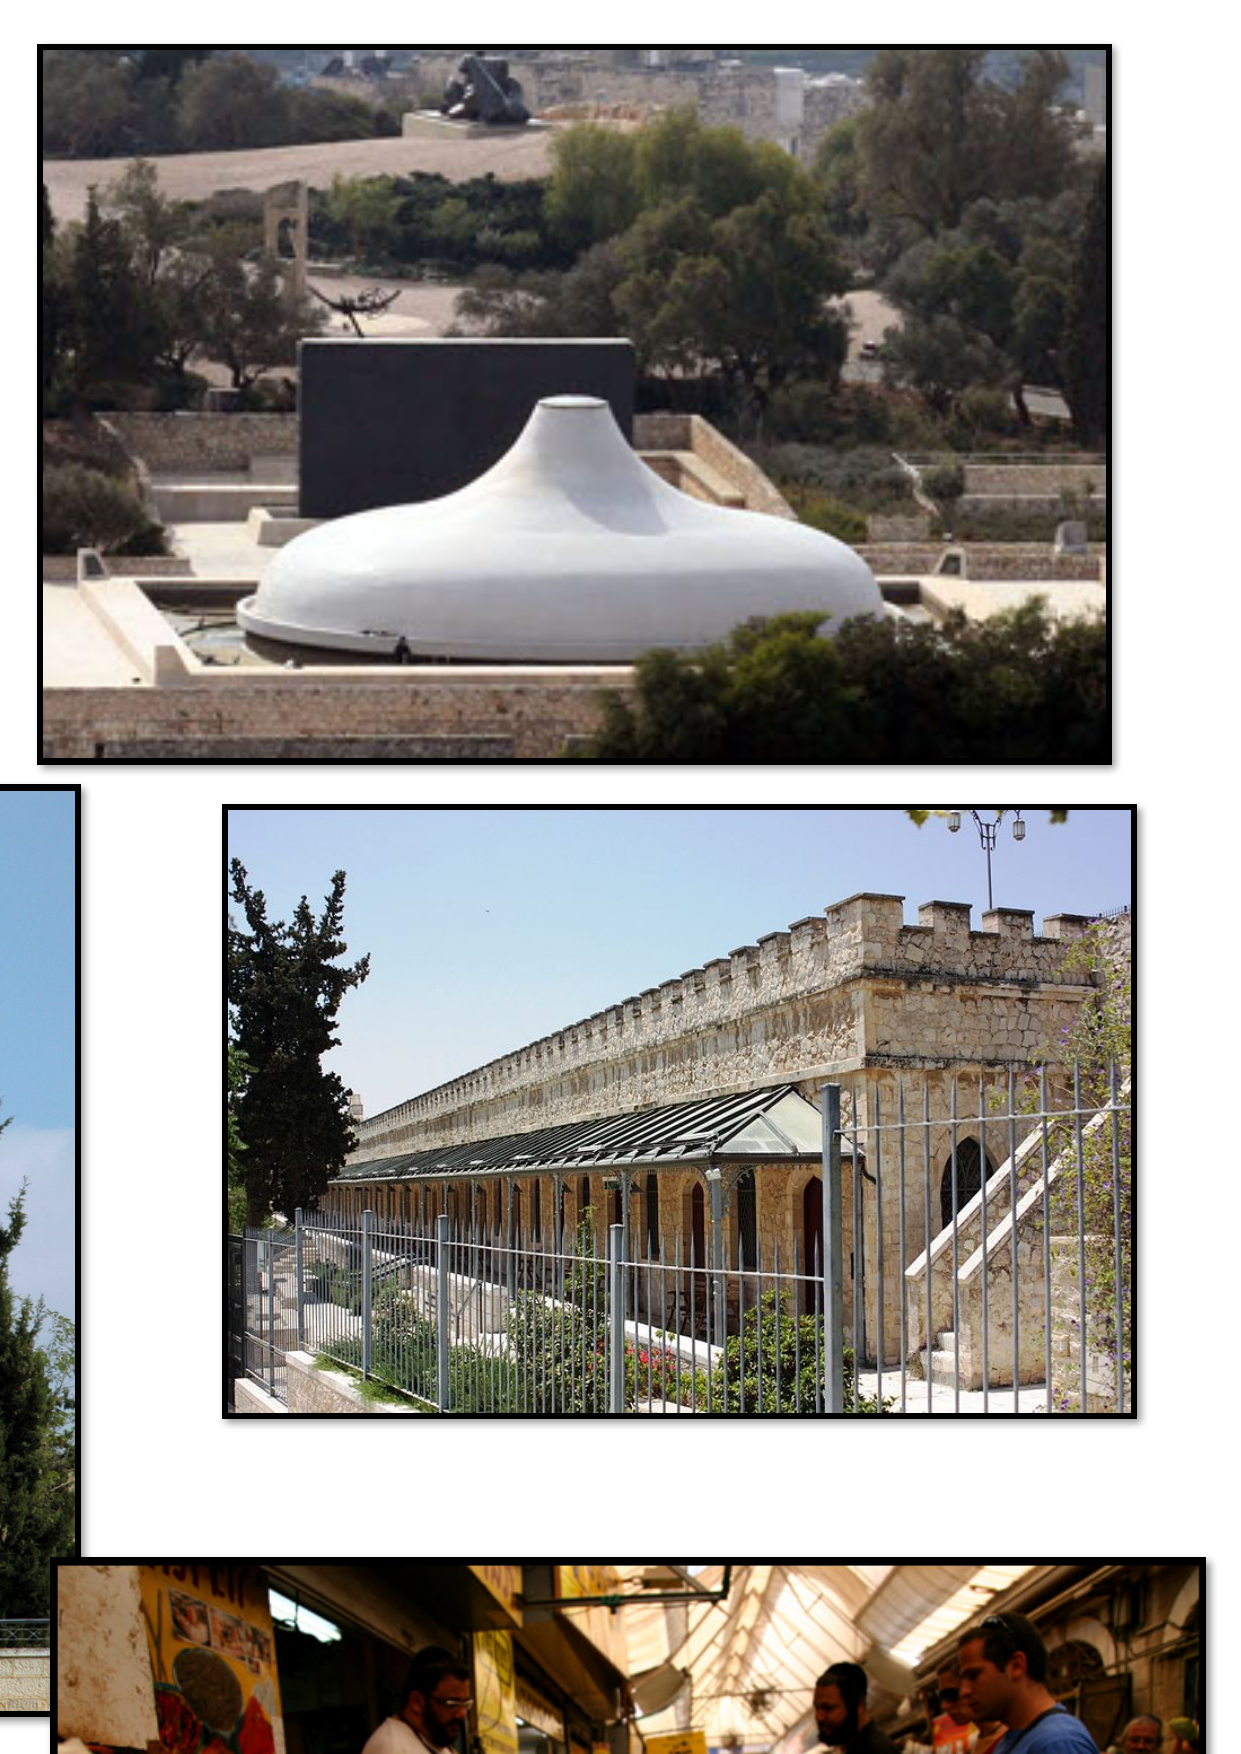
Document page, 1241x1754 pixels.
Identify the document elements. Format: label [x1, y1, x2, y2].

picture [228, 810, 1131, 1413]
picture [0, 791, 75, 1711]
picture [43, 50, 1106, 758]
picture [56, 1564, 1200, 1754]
